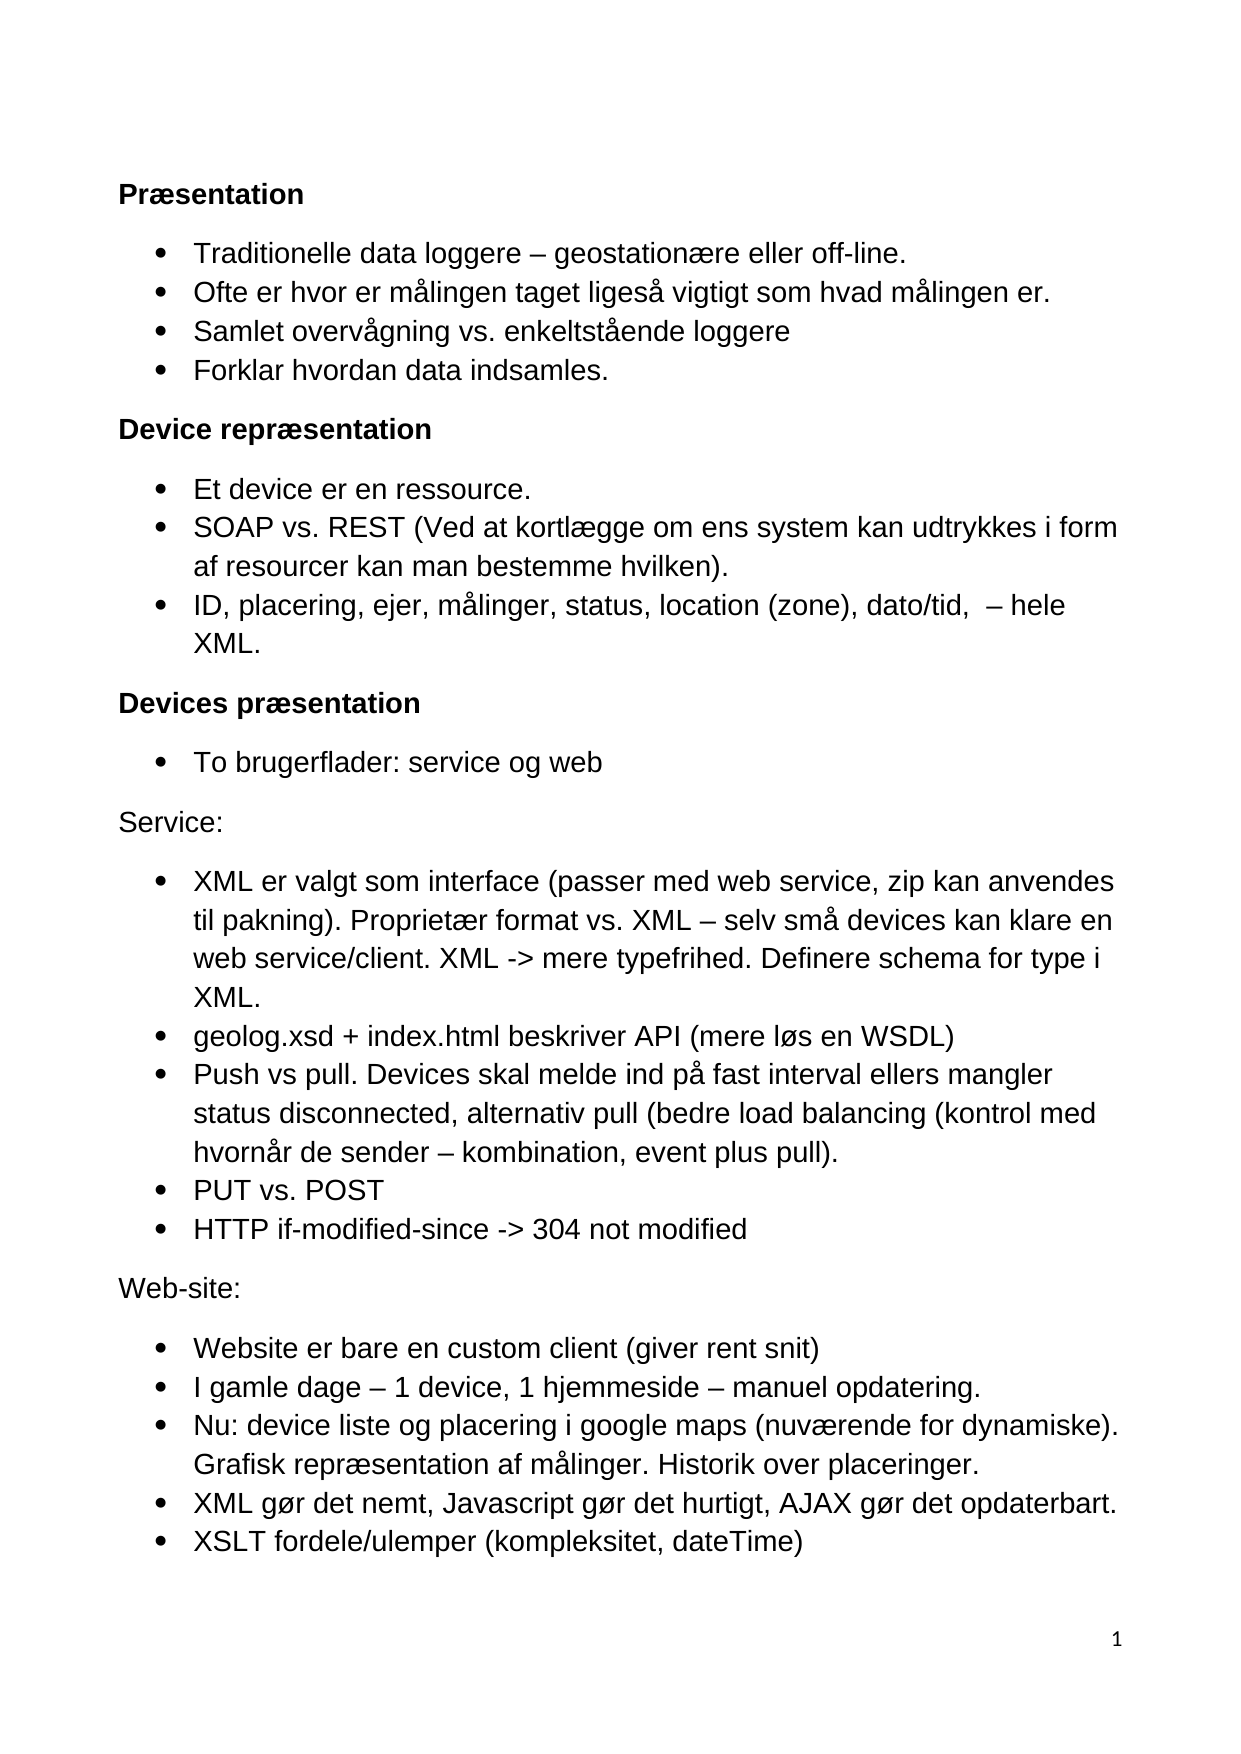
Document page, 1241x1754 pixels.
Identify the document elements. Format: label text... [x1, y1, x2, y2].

list Traditionelle data loggere – geostationære eller off-line. [156, 237, 1122, 270]
list ID, placering, ejer, målinger, status, location (zone), dato/tid, – hele XML. [156, 588, 1122, 660]
list Nu: device liste og placering i google maps (nuværende for dynamiske). Grafisk repræsentation af målinger. Historik over placeringer. [156, 1408, 1122, 1481]
text Service: [118, 805, 1122, 838]
list Et device er en ressource. [156, 472, 1122, 506]
text Web-site: [118, 1272, 1122, 1305]
text Præsentation [118, 177, 1122, 211]
list HTTP if-modified-since -> 304 not modified [156, 1212, 1122, 1246]
list I gamle dage – 1 device, 1 hjemmeside – manuel opdatering. [156, 1370, 1122, 1403]
list XSLT fordele/ulemper (kompleksitet, dateTime) [156, 1524, 1122, 1558]
list To brugerflader: service og web [156, 745, 1122, 779]
list Website er bare en custom client (giver rent snit) [156, 1331, 1122, 1365]
list XML er valgt som interface (passer med web service, zip kan anvendes til pakning). Proprietær format vs. XML – selv små devices kan klare en web service/client. XML -> mere typefrihed. Definere schema for type i XML. [156, 864, 1122, 1014]
list XML gør det nemt, Javascript gør det hurtigt, AJAX gør det opdaterbart. [156, 1486, 1122, 1519]
list Samlet overvågning vs. enkeltstående loggere [156, 314, 1122, 348]
text Devices præsentation [118, 686, 1122, 719]
list geolog.xsd + index.html beskriver API (mere løs en WSDL) [156, 1019, 1122, 1052]
text Device repræsentation [118, 412, 1122, 446]
list SOAP vs. REST (Ved at kortlægge om ens system kan udtrykkes i form af resourcer kan man bestemme hvilken). [156, 511, 1122, 583]
list PUT vs. POST [156, 1173, 1122, 1207]
list Ofte er hvor er målingen taget ligeså vigtigt som hvad målingen er. [156, 275, 1122, 309]
list Push vs pull. Devices skal melde ind på fast interval ellers mangler status disconnected, alternativ pull (bedre load balancing (kontrol med hvornår de sender – kombination, event plus pull). [156, 1057, 1122, 1168]
list Forklar hvordan data indsamles. [156, 353, 1122, 387]
